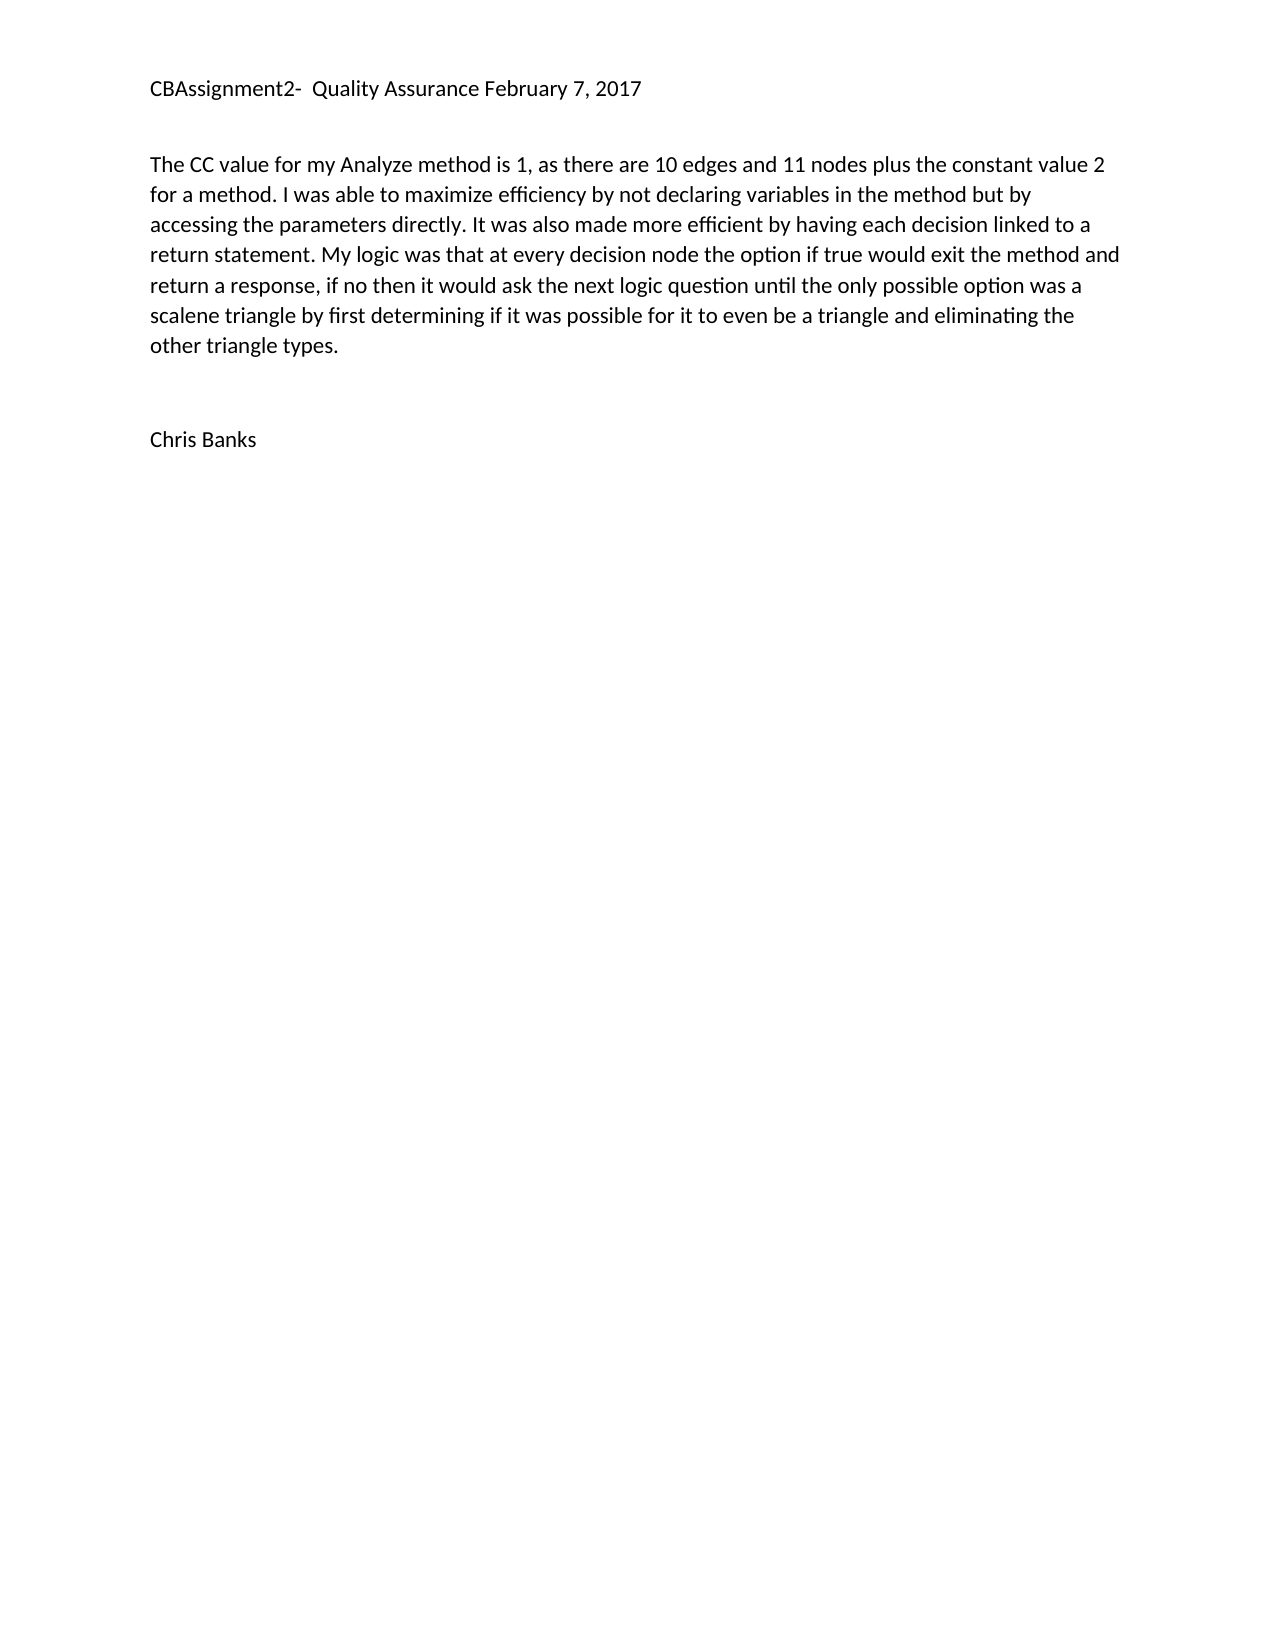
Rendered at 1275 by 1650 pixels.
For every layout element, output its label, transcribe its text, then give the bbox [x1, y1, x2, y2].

text The CC value for my Analyze method is 1, as there are 10 edges and 11 nodes plus the constant value 2 for a method. I was able to maximize efficiency by not declaring variables in the method but by accessing the parameters directly. It was also made more efficient by having each decision linked to a return statement. My logic was that at every decision node the option if true would exit the method and return a response, if no then it would ask the next logic question until the only possible option was a scalene triangle by first determining if it was possible for it to even be a triangle and eliminating the other triangle types. [150, 150, 1125, 359]
text Chris Banks [150, 425, 1125, 453]
